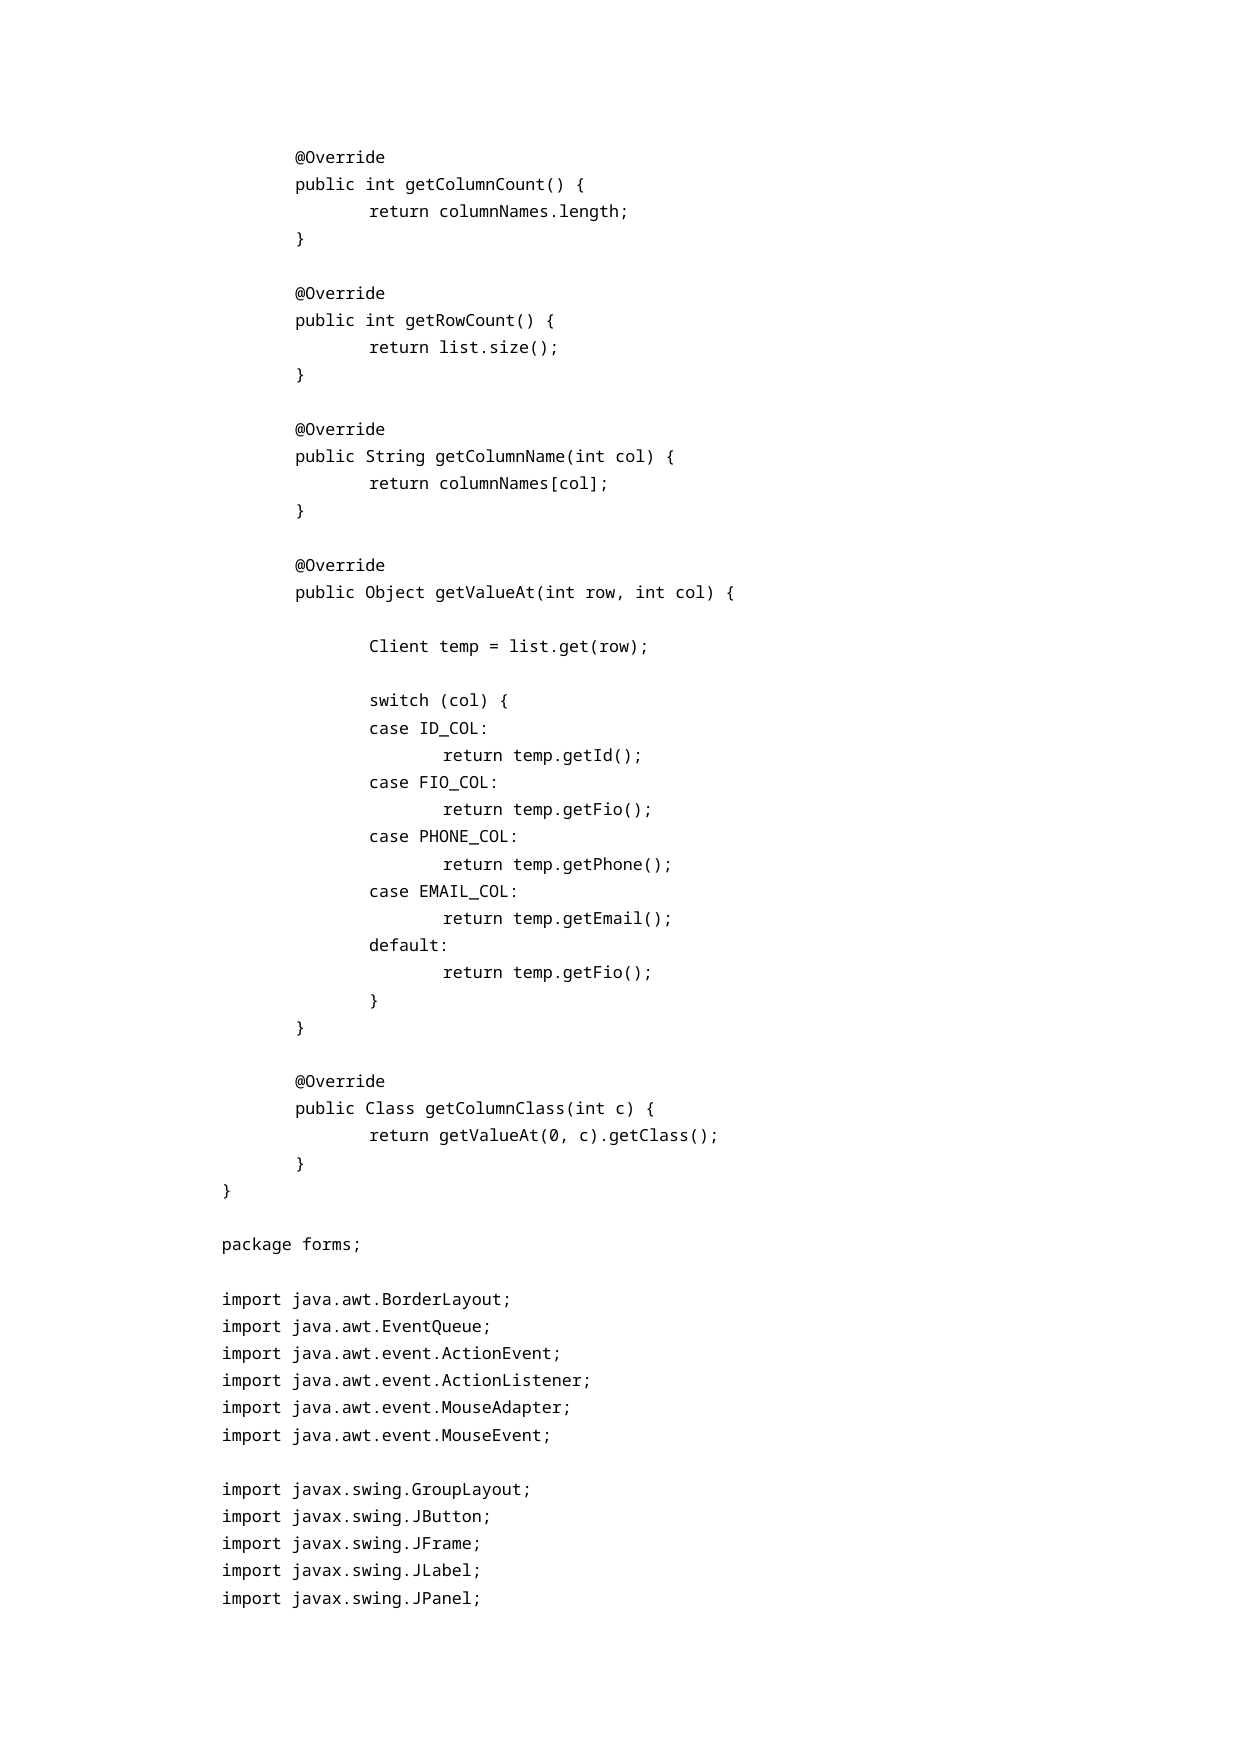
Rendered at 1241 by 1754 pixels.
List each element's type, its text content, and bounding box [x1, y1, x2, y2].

text public Class getColumnClass(int c) { [148, 1097, 1152, 1119]
text package forms; [148, 1233, 1152, 1256]
text } [148, 363, 1152, 386]
text switch (col) { [148, 689, 1152, 712]
text } [148, 988, 1152, 1011]
text @Override [148, 145, 1152, 168]
text return temp.getId(); [148, 743, 1152, 766]
text import java.awt.event.ActionEvent; [148, 1342, 1152, 1364]
text Client temp = list.get(row); [148, 635, 1152, 657]
text public int getColumnCount() { [148, 172, 1152, 195]
text case ID_COL: [148, 716, 1152, 739]
text import javax.swing.JLabel; [148, 1559, 1152, 1582]
text import java.awt.event.MouseAdapter; [148, 1396, 1152, 1419]
text case EMAIL_COL: [148, 879, 1152, 902]
text @Override [148, 1070, 1152, 1092]
text import javax.swing.JFrame; [148, 1532, 1152, 1554]
text import javax.swing.JPanel; [148, 1586, 1152, 1609]
text case FIO_COL: [148, 771, 1152, 793]
text return list.size(); [148, 336, 1152, 358]
text default: [148, 934, 1152, 956]
text return temp.getPhone(); [148, 852, 1152, 875]
text } [148, 1015, 1152, 1038]
text import java.awt.event.ActionListener; [148, 1369, 1152, 1391]
text return getValueAt(0, c).getClass(); [148, 1124, 1152, 1147]
text } [148, 1178, 1152, 1201]
text import javax.swing.JButton; [148, 1505, 1152, 1527]
text return columnNames.length; [148, 200, 1152, 222]
text import java.awt.EventQueue; [148, 1314, 1152, 1337]
text import java.awt.event.MouseEvent; [148, 1423, 1152, 1446]
text public Object getValueAt(int row, int col) { [148, 580, 1152, 603]
text } [148, 499, 1152, 521]
text return temp.getEmail(); [148, 907, 1152, 929]
text @Override [148, 417, 1152, 440]
text return columnNames[col]; [148, 472, 1152, 494]
text public int getRowCount() { [148, 308, 1152, 331]
text import java.awt.BorderLayout; [148, 1287, 1152, 1310]
text case PHONE_COL: [148, 825, 1152, 848]
text import javax.swing.GroupLayout; [148, 1477, 1152, 1500]
text } [148, 227, 1152, 249]
text @Override [148, 281, 1152, 304]
text @Override [148, 553, 1152, 576]
text return temp.getFio(); [148, 798, 1152, 821]
text public String getColumnName(int col) { [148, 444, 1152, 467]
text return temp.getFio(); [148, 961, 1152, 984]
text } [148, 1151, 1152, 1174]
